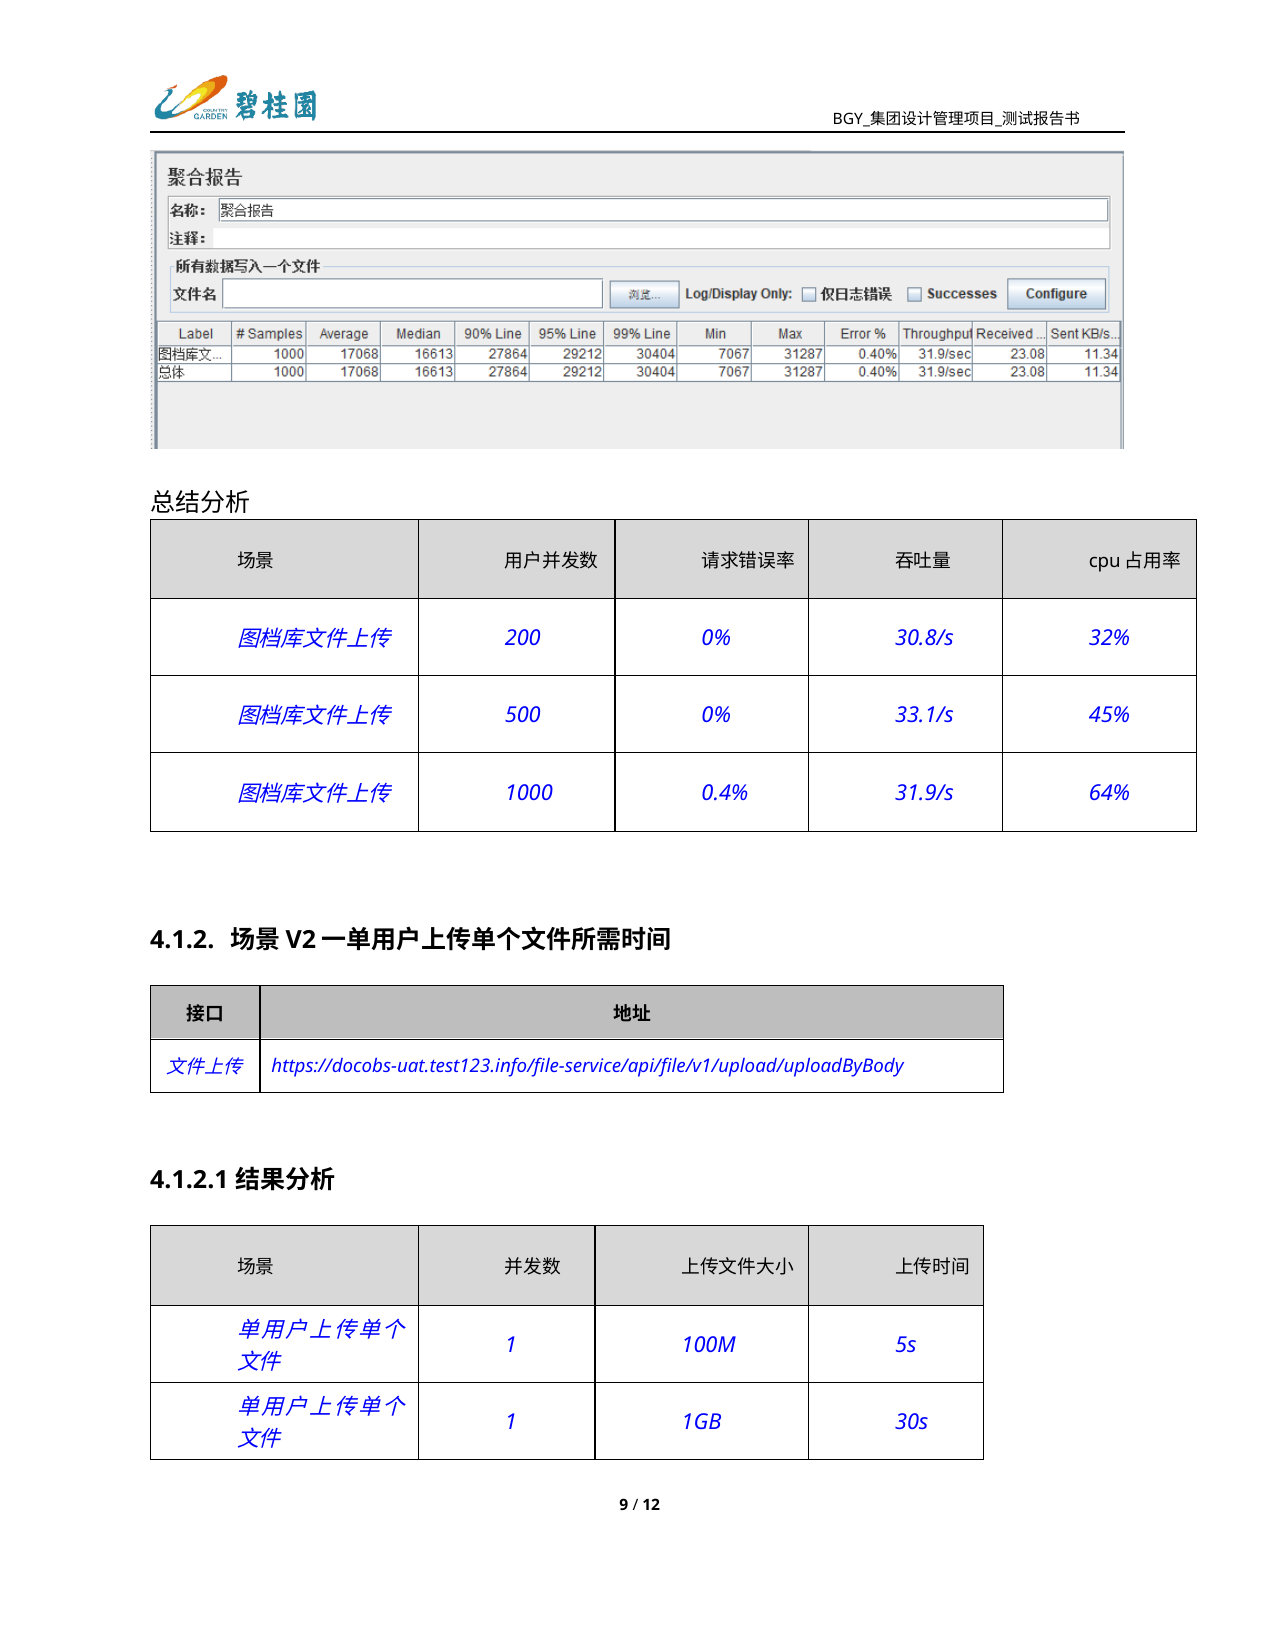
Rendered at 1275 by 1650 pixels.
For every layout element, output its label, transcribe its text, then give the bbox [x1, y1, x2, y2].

table_header 用户并发数 [419, 520, 614, 598]
table_cell 0% [616, 599, 808, 675]
table_cell 文件上传 [151, 1040, 259, 1092]
table_cell 0% [616, 676, 808, 752]
table_cell 1000 [419, 753, 614, 831]
table_header 场景 [151, 520, 418, 598]
subtitle 场景V2一单用户上传单个文件所需时间 [150, 920, 1125, 956]
table_header 请求错误率 [616, 520, 808, 598]
table_cell https://docobs-uat.test123.info/file-service/api/file/v1/upload/uploadByBody [261, 1040, 1003, 1092]
table_cell 32% [1003, 599, 1196, 675]
picture [150, 150, 1124, 449]
table_cell 64% [1003, 753, 1196, 831]
table_cell 图档库文件上传 [151, 599, 418, 675]
table_cell 图档库文件上传 [151, 676, 418, 752]
table_header 上传时间 [809, 1226, 983, 1305]
table_cell 图档库文件上传 [151, 753, 418, 831]
table_cell 500 [419, 676, 614, 752]
table_cell 1GB [596, 1383, 808, 1458]
table_header 接口 [151, 986, 259, 1038]
table_cell 单用户上传单个文件 [151, 1306, 418, 1382]
table_cell 31.9/s [809, 753, 1002, 831]
table_header 地址 [261, 986, 1003, 1038]
table_cell 33.1/s [809, 676, 1002, 752]
table_header 并发数 [419, 1226, 594, 1305]
table_cell 1 [419, 1306, 594, 1382]
table_cell 30s [809, 1383, 983, 1458]
table_cell 100M [596, 1306, 808, 1382]
table_cell 45% [1003, 676, 1196, 752]
picture [150, 75, 326, 125]
table_cell 30.8/s [809, 599, 1002, 675]
table_header cpu占用率 [1003, 520, 1196, 598]
table_cell 200 [419, 599, 614, 675]
table_cell 0.4% [616, 753, 808, 831]
table_header 上传文件大小 [596, 1226, 808, 1305]
text 总结分析 [150, 482, 1125, 519]
table_cell 5s [809, 1306, 983, 1382]
table_cell 单用户上传单个文件 [151, 1383, 418, 1458]
subtitle 4.1.2.1 结果分析 [150, 1160, 1125, 1196]
table_header 场景 [151, 1226, 418, 1305]
table_header 吞吐量 [809, 520, 1002, 598]
table_cell 1 [419, 1383, 594, 1458]
